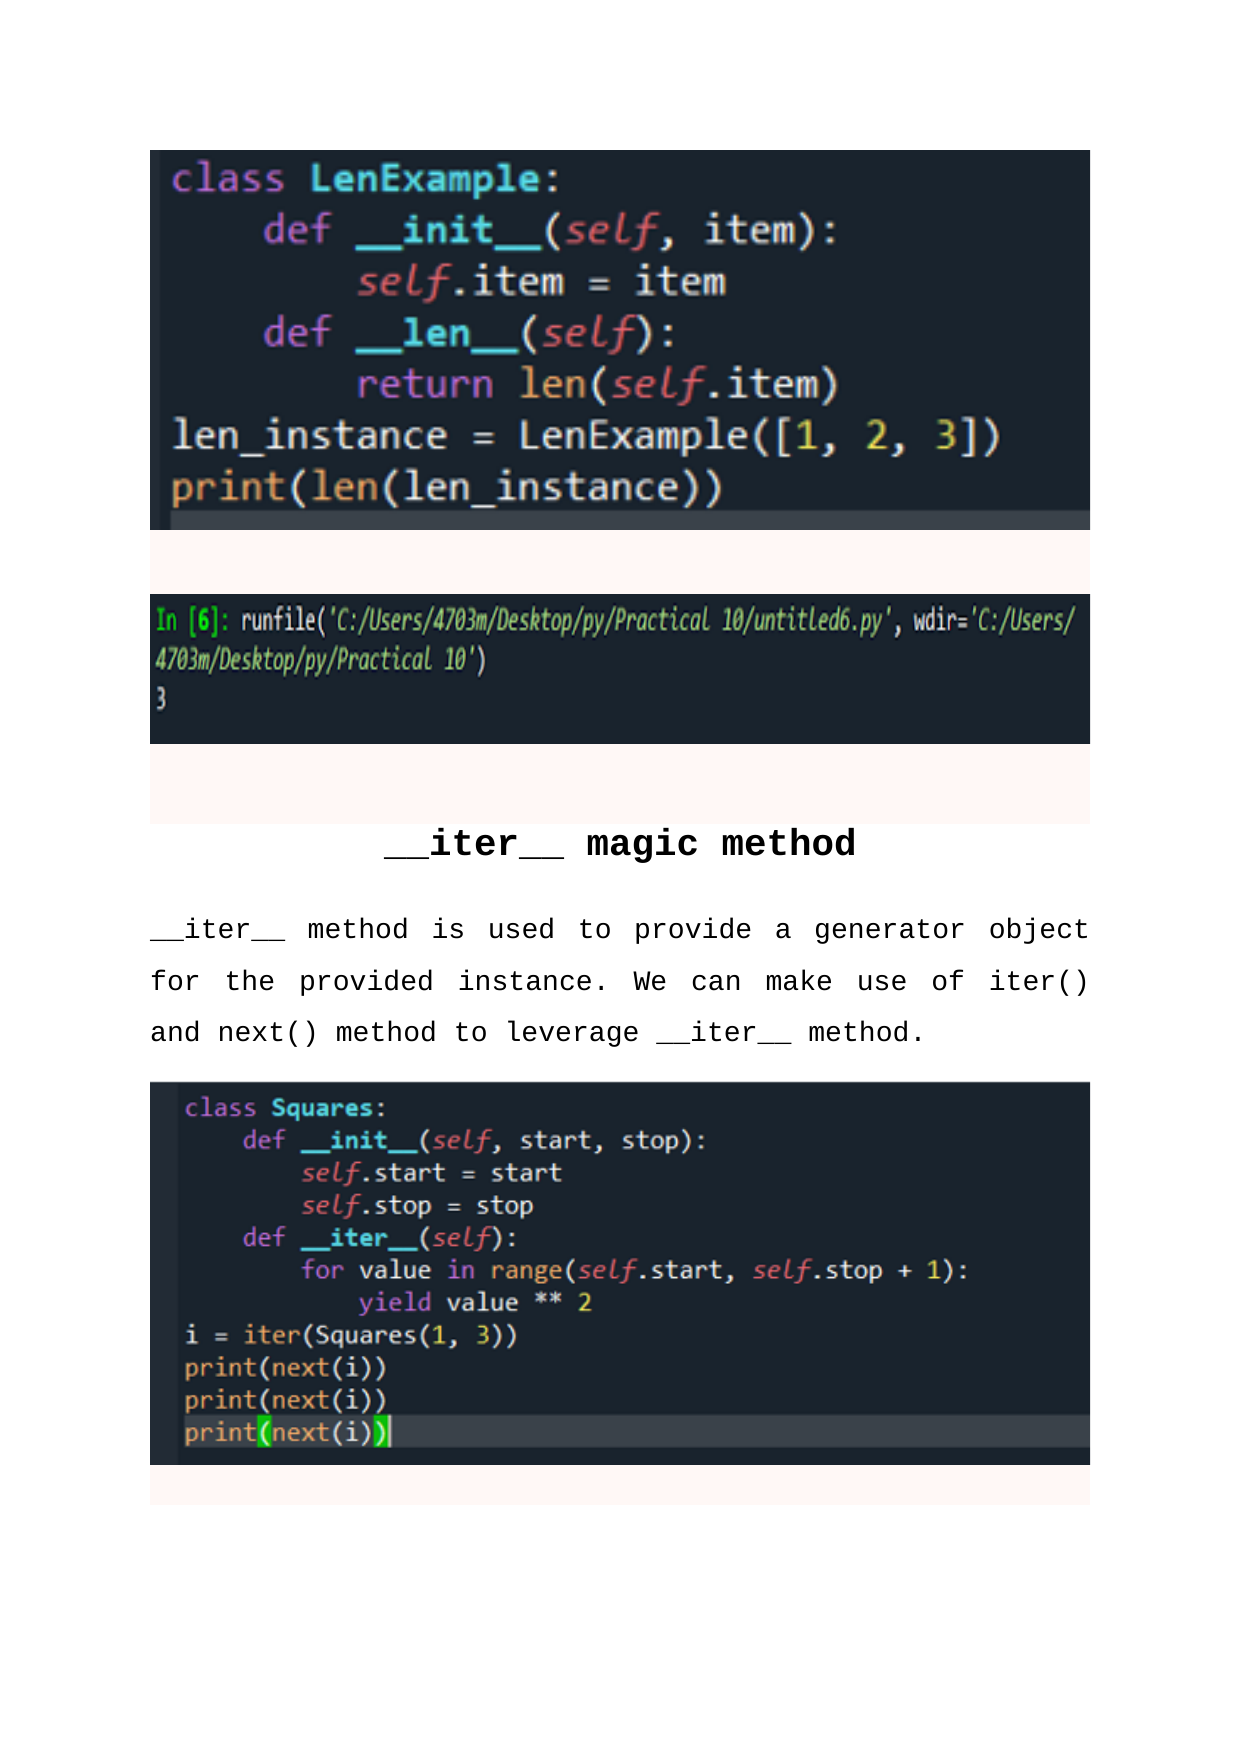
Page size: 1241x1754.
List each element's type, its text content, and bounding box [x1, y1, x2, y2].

text __iter__ method is used to provide a generator object for the provided instance. We can make use of iter() and next() method to leverage __iter__ method. [150, 896, 1090, 1050]
text __iter__ magic method [150, 824, 1090, 866]
picture [150, 150, 1091, 530]
picture [150, 1079, 1091, 1465]
picture [150, 594, 1091, 744]
